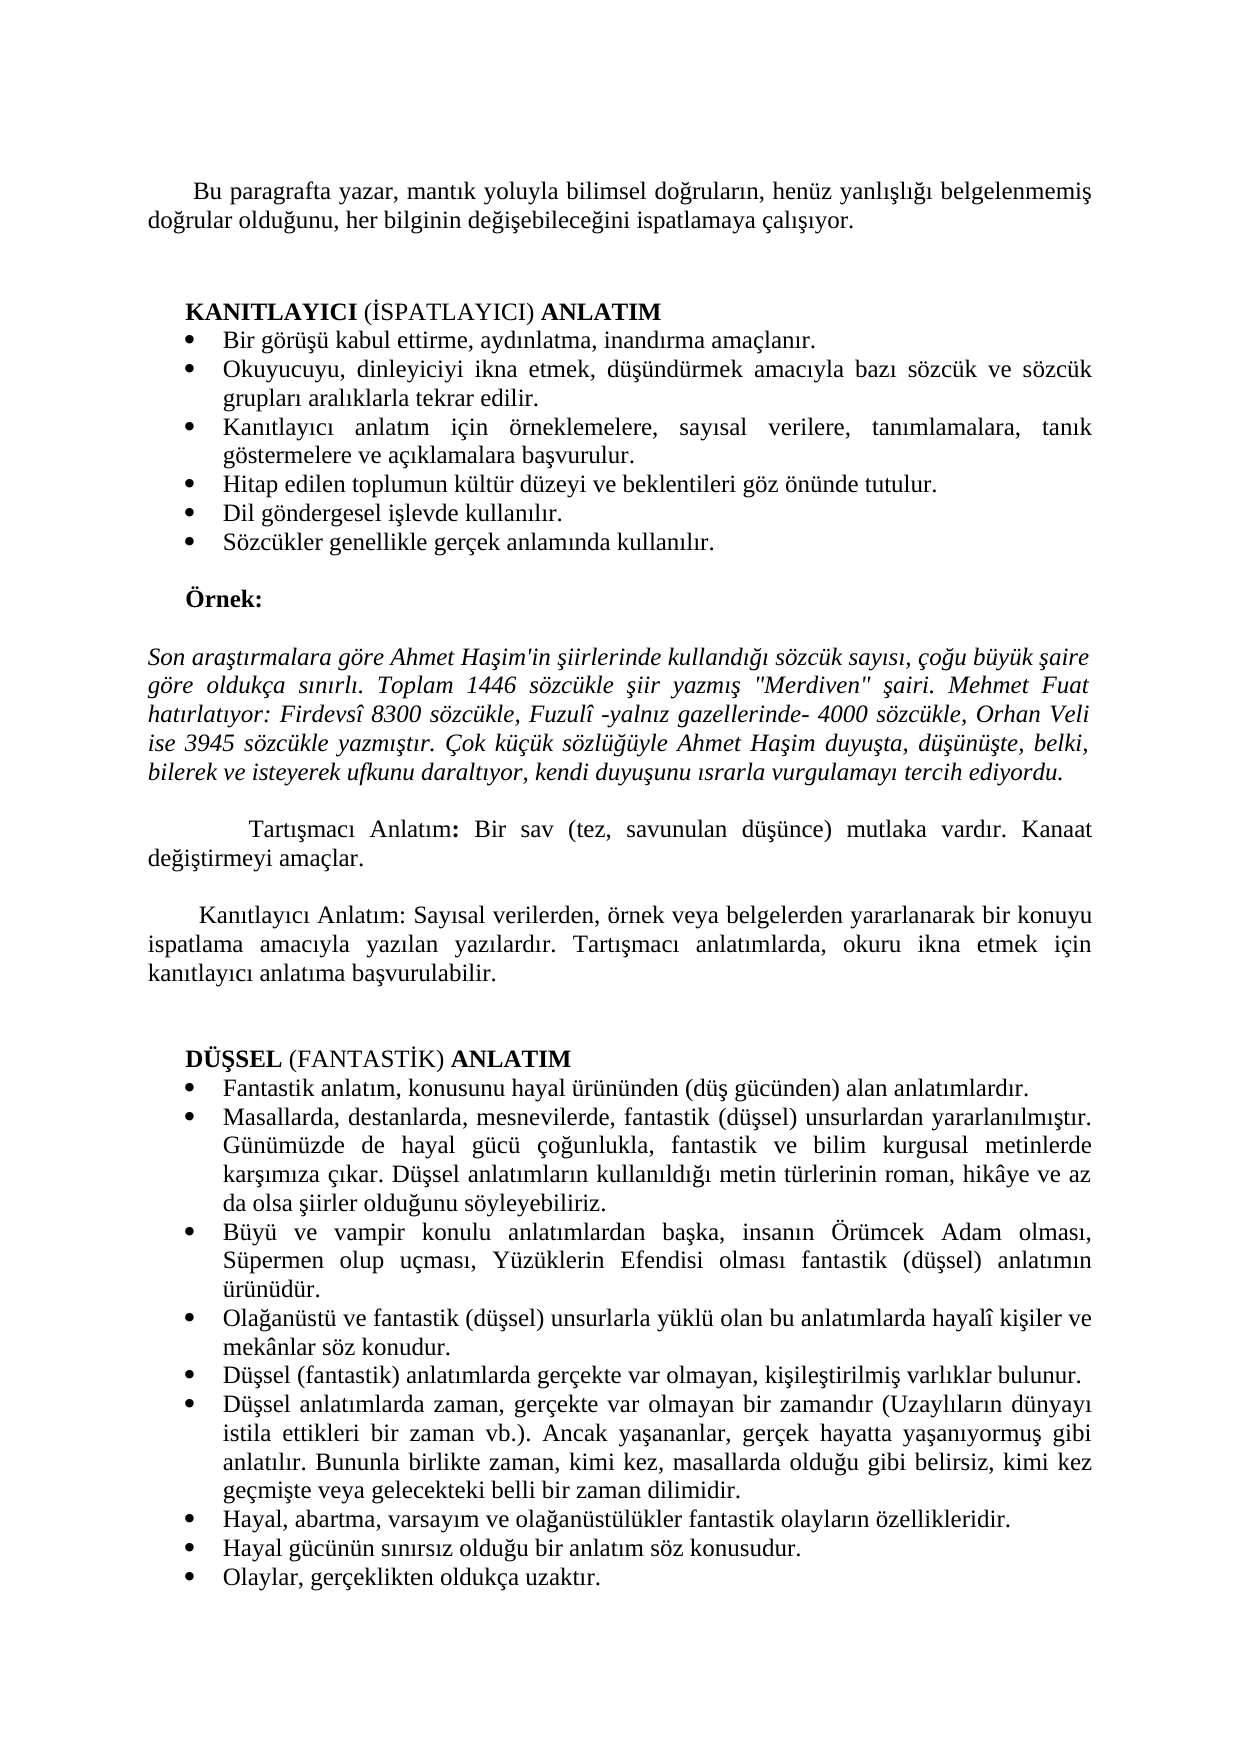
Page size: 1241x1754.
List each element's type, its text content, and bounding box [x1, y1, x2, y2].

list Sözcükler genellikle gerçek anlamında kullanılır. [185, 527, 1093, 555]
list Düşsel anlatımlarda zaman, gerçekte var olmayan bir zamandır (Uzaylıların dünyayı istila ettikleri bir zaman vb.). Ancak yaşananlar, gerçek hayatta yaşanıyormuş gibi anlatılır. Bununla birlikte zaman, kimi kez, masallarda olduğu gibi belirsiz, kimi kez geçmişte veya gelecekteki belli bir zaman dilimidir. [185, 1389, 1093, 1504]
text KANITLAYICI (İSPATLAYICI) ANLATIM [148, 297, 1093, 325]
list Hayal gücünün sınırsız olduğu bir anlatım söz konusudur. [185, 1533, 1093, 1562]
text Örnek: [148, 584, 1093, 613]
list Fantastik anlatım, konusunu hayal ürününden (düş gücünden) alan anlatımlardır. [185, 1073, 1093, 1102]
text Kanıtlayıcı Anlatım: Sayısal verilerden, örnek veya belgelerden yararlanarak bir konuyu ispatlama amacıyla yazılan yazılardır. Tartışmacı anlatımlarda, okuru ikna etmek için kanıtlayıcı anlatıma başvurulabilir. [148, 900, 1093, 987]
list Kanıtlayıcı anlatım için örneklemelere, sayısal verilere, tanımlamalara, tanık göstermelere ve açıklamalara başvurulur. [185, 412, 1093, 469]
list Hitap edilen toplumun kültür düzeyi ve beklentileri göz önünde tutulur. [185, 469, 1093, 498]
list Hayal, abartma, varsayım ve olağanüstülükler fantastik olayların özellikleridir. [185, 1504, 1093, 1533]
text Bu paragrafta yazar, mantık yoluyla bilimsel doğruların, henüz yanlışlığı belgelenmemiş doğrular olduğunu, her bilginin değişebileceğini ispatlamaya çalışıyor. [148, 176, 1093, 234]
list Dil göndergesel işlevde kullanılır. [185, 498, 1093, 527]
text Tartışmacı Anlatım: Bir sav (tez, savunulan düşünce) mutlaka vardır. Kanaat değiştirmeyi amaçlar. [148, 814, 1093, 872]
list Bir görüşü kabul ettirme, aydınlatma, inandırma amaçlanır. [185, 325, 1093, 354]
text Son araştırmalara göre Ahmet Haşim'in şiirlerinde kullandığı sözcük sayısı, çoğu büyük şaire göre oldukça sınırlı. Toplam 1446 sözcükle şiir yazmış "Merdiven" şairi. Mehmet Fuat hatırlatıyor: Firdevsî 8300 sözcükle, Fuzulî -yalnız gazellerinde- 4000 sözcükle, Orhan Veli ise 3945 sözcükle yazmıştır. Çok küçük sözlüğüyle Ahmet Haşim duyuşta, düşünüşte, belki, bilerek ve isteyerek ufkunu daraltıyor, kendi duyuşunu ısrarla vurgulamayı tercih ediyordu. [148, 642, 1093, 785]
list Olağanüstü ve fantastik (düşsel) unsurlarla yüklü olan bu anlatımlarda hayalî kişiler ve mekânlar söz konudur. [185, 1303, 1093, 1360]
text DÜŞSEL (FANTASTİK) ANLATIM [148, 1044, 1093, 1073]
list Okuyucuyu, dinleyiciyi ikna etmek, düşündürmek amacıyla bazı sözcük ve sözcük grupları aralıklarla tekrar edilir. [185, 354, 1093, 412]
list Düşsel (fantastik) anlatımlarda gerçekte var olmayan, kişileştirilmiş varlıklar bulunur. [185, 1360, 1093, 1389]
list Büyü ve vampir konulu anlatımlardan başka, insanın Örümcek Adam olması, Süpermen olup uçması, Yüzüklerin Efendisi olması fantastik (düşsel) anlatımın ürünüdür. [185, 1217, 1093, 1303]
list Masallarda, destanlarda, mesnevilerde, fantastik (düşsel) unsurlardan yararlanılmıştır. Günümüzde de hayal gücü çoğunlukla, fantastik ve bilim kurgusal metinlerde karşımıza çıkar. Düşsel anlatımların kullanıldığı metin türlerinin roman, hikâye ve az da olsa şiirler olduğunu söyleyebiliriz. [185, 1102, 1093, 1217]
list Olaylar, gerçeklikten oldukça uzaktır. [185, 1562, 1093, 1590]
